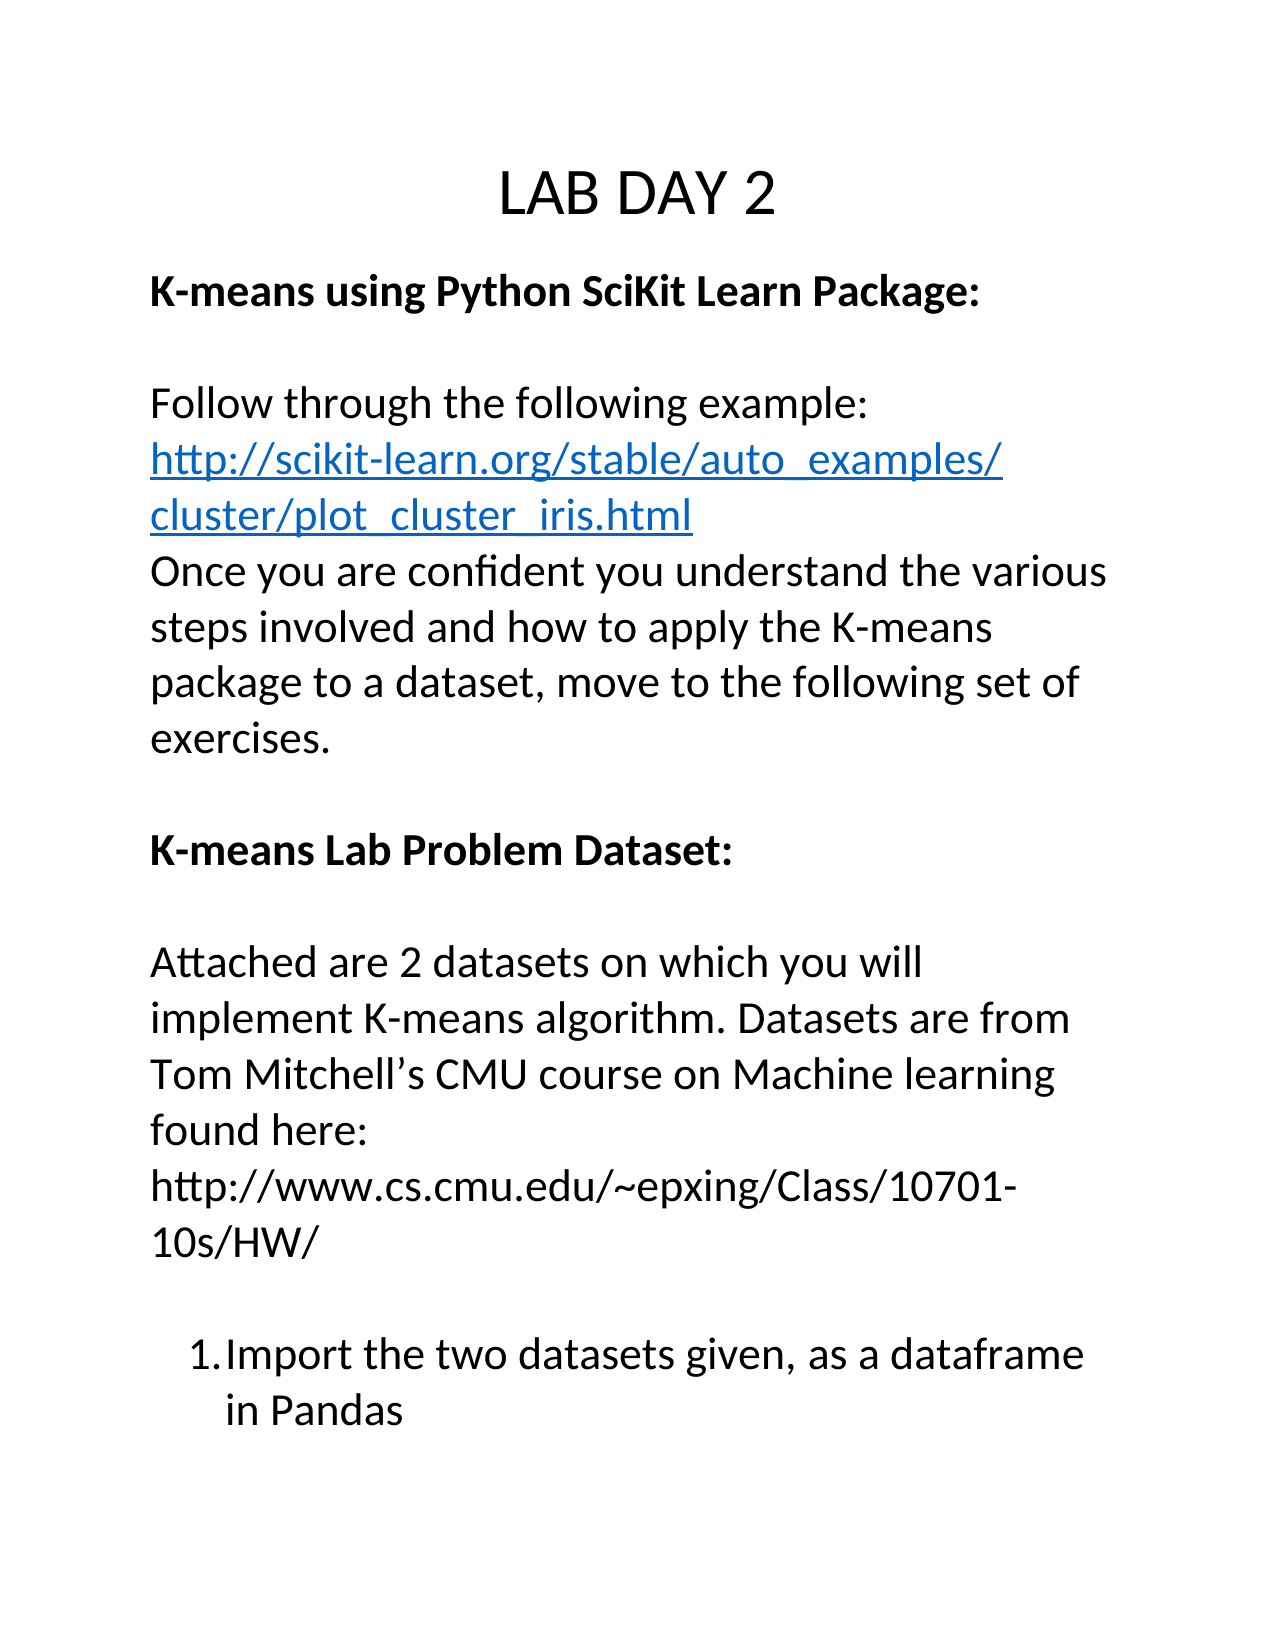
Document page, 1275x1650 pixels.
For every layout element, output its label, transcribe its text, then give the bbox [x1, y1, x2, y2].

text Once you are confident you understand the various steps involved and how to apply the K-means package to a dataset, move to the following set of exercises. [150, 542, 1125, 765]
text K-means Lab Problem Dataset: [150, 821, 1125, 877]
text Attached are 2 datasets on which you will implement K-means algorithm. Datasets are from Tom Mitchell’s CMU course on Machine learning found here: http://www.cs.cmu.edu/~epxing/Class/10701-10s/HW/ [150, 933, 1125, 1269]
text Follow through the following example: [150, 374, 1125, 430]
text LAB DAY 2 [150, 150, 1125, 231]
text K-means using Python SciKit Learn Package: [150, 262, 1125, 318]
list Import the two datasets given, as a dataframe in Pandas [187, 1325, 1125, 1437]
text http://scikit-learn.org/stable/auto_examples/cluster/plot_cluster_iris.html [150, 430, 1125, 542]
